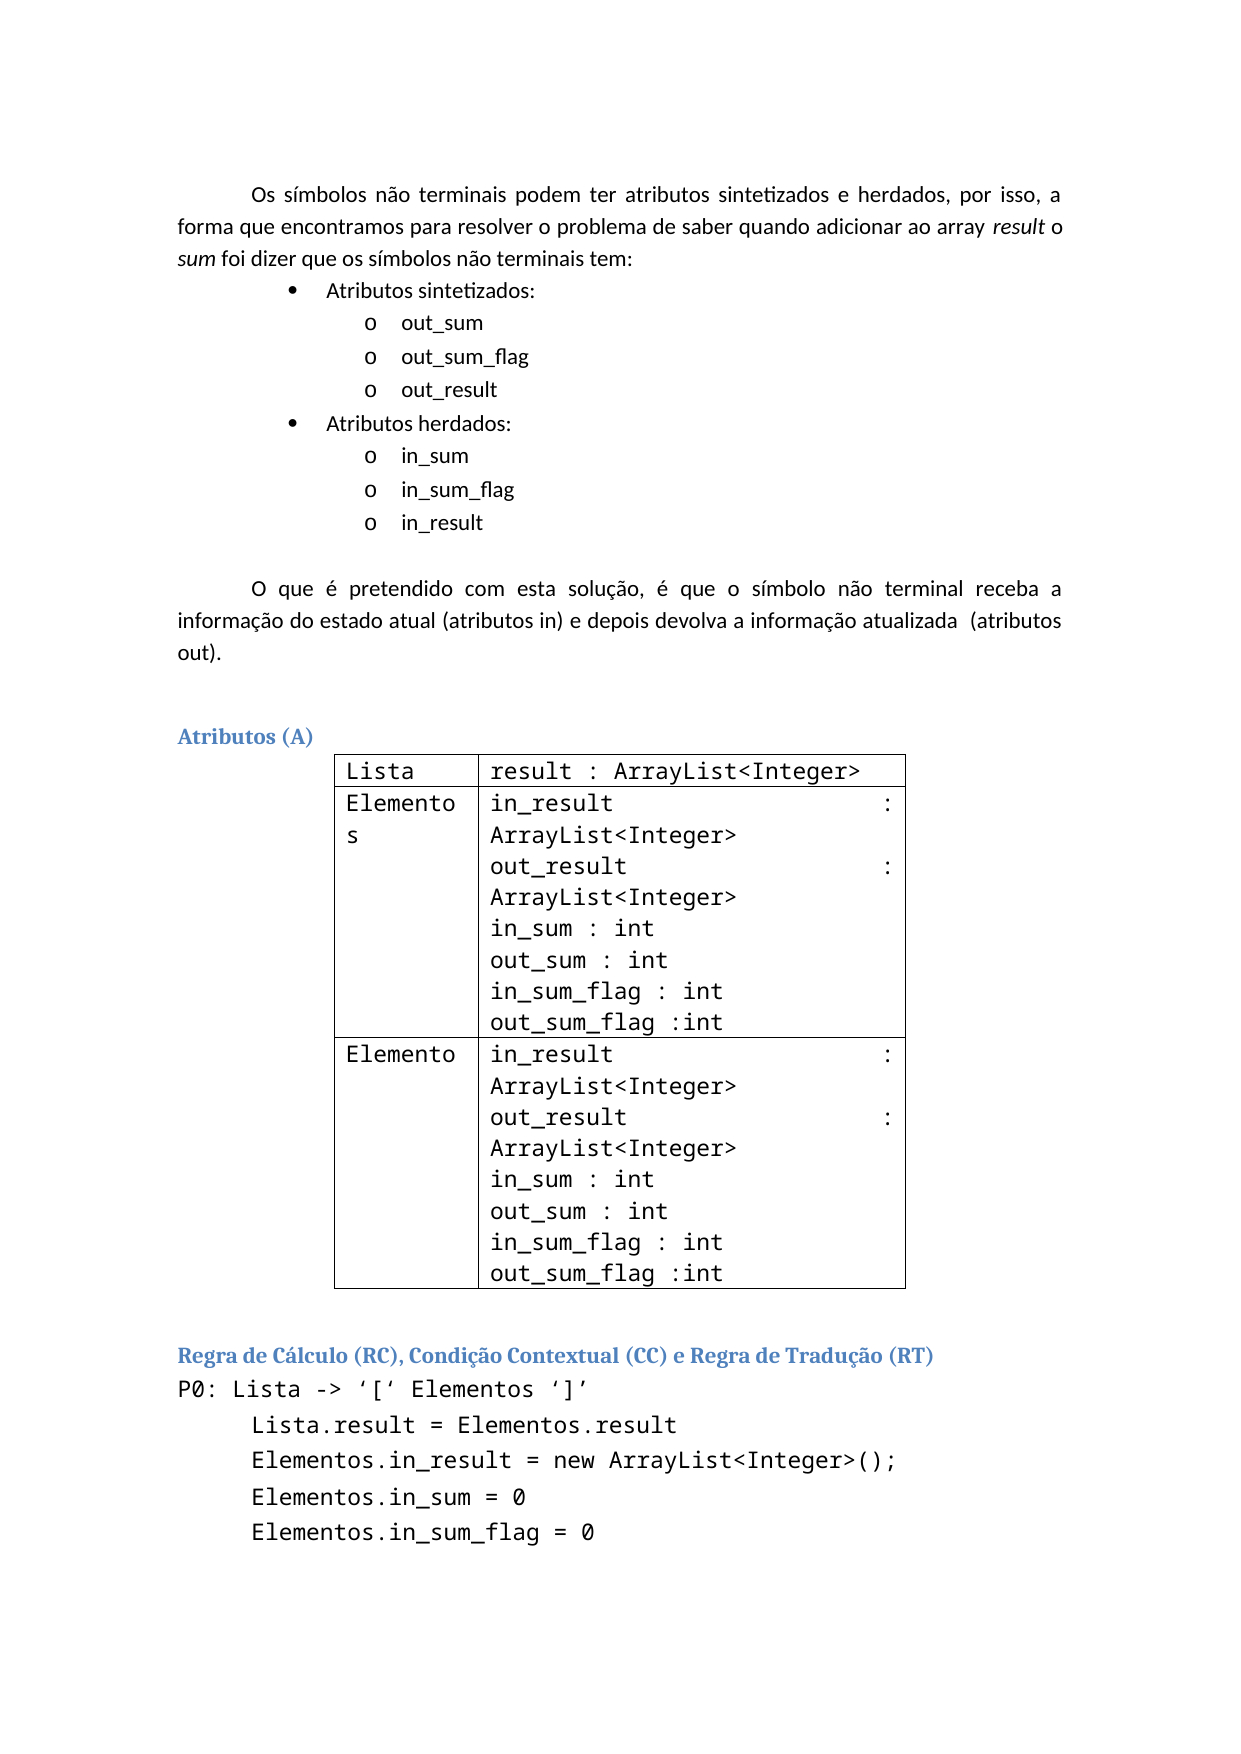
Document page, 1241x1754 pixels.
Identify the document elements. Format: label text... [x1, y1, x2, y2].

text O que é pretendido com esta solução, é que o símbolo não terminal receba a informação do estado atual (atributos in) e depois devolva a informação atualizada (atributos out). [177, 574, 1063, 667]
table_cell in_result : ArrayList<Integer> out_result : ArrayList<Integer> in_sum : int out_sum : int in_sum_flag : int out_sum_flag :int [479, 1038, 905, 1288]
table_cell Elementos [335, 787, 478, 1037]
list in_sum [363, 441, 1063, 471]
table_header Lista [335, 755, 478, 786]
list out_sum_flag [363, 342, 1063, 371]
list in_sum_flag [363, 475, 1063, 504]
table_cell in_result : ArrayList<Integer> out_result : ArrayList<Integer> in_sum : int out_sum : int in_sum_flag : int out_sum_flag :int [479, 787, 905, 1037]
subtitle Regra de Cálculo (RC), Condição Contextual (CC) e Regra de Tradução (RT) [177, 1342, 1063, 1369]
subtitle Atributos (A) [177, 724, 1063, 750]
text Elementos.in_sum = 0 [177, 1480, 1063, 1512]
list Atributos herdados: [288, 409, 1063, 437]
list out_result [363, 376, 1063, 405]
table_cell Elemento [335, 1038, 478, 1288]
text P0: Lista -> ‘[‘ Elementos ‘]’ [177, 1373, 1063, 1404]
list in_result [363, 508, 1063, 538]
text Os símbolos não terminais podem ter atributos sintetizados e herdados, por isso, a forma que encontramos para resolver o problema de saber quando adicionar ao array result o sum foi dizer que os símbolos não terminais tem: [177, 180, 1063, 272]
table_header result : ArrayList<Integer> [479, 755, 905, 786]
text Lista.result = Elementos.result [177, 1408, 1063, 1440]
list out_sum [363, 308, 1063, 338]
text Elementos.in_result = new ArrayList<Integer>(); [177, 1444, 1063, 1476]
text Elementos.in_sum_flag = 0 [177, 1516, 1063, 1548]
list Atributos sintetizados: [288, 276, 1063, 304]
